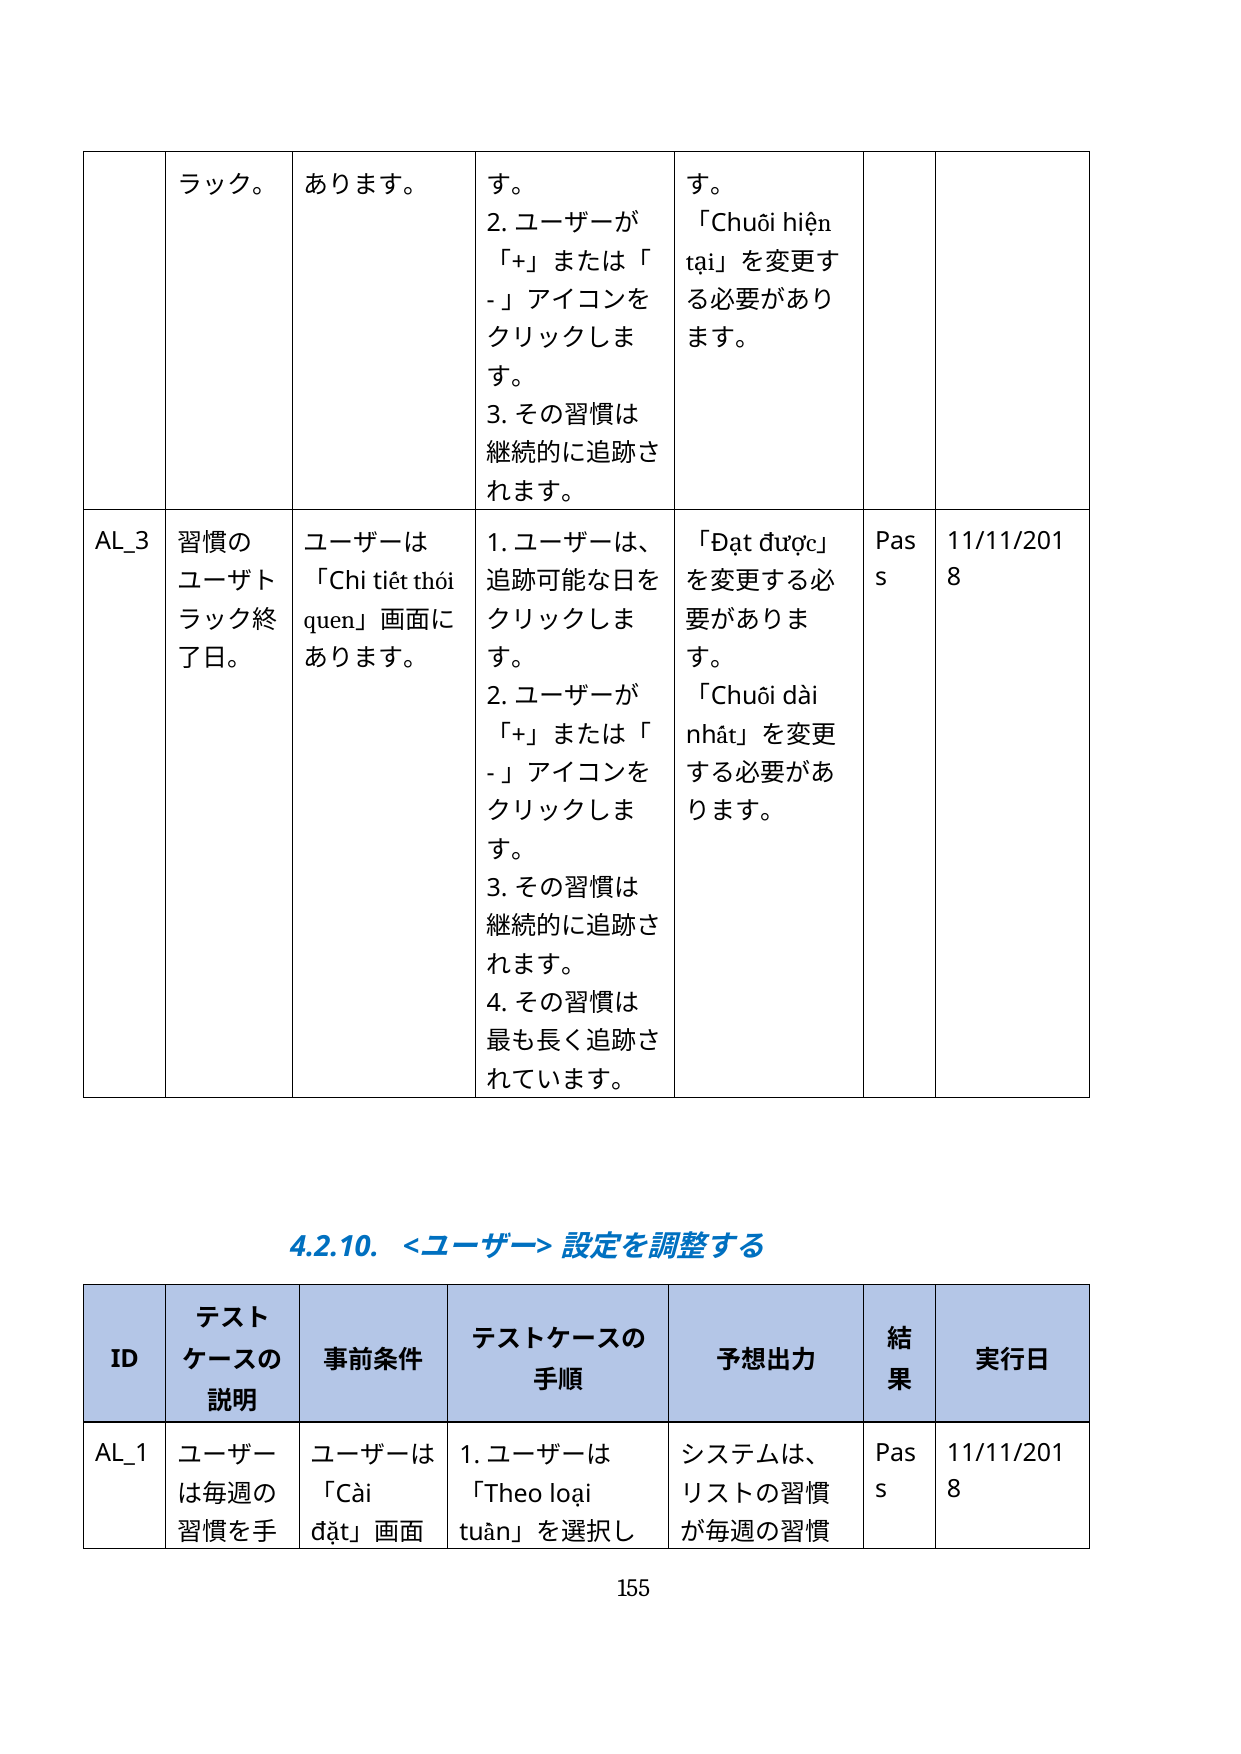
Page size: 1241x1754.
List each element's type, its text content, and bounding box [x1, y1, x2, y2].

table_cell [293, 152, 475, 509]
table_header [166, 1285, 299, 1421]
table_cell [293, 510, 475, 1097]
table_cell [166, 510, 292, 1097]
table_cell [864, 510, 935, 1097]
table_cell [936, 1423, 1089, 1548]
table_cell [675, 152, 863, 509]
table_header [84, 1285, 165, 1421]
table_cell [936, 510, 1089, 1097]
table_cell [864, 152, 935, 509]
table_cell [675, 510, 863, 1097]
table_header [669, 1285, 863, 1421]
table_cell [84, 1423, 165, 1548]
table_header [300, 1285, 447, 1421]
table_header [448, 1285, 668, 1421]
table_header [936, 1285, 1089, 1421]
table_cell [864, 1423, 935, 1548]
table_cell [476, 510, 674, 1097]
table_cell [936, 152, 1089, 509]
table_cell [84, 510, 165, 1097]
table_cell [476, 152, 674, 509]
list <ユーザー> 設定を調整する [290, 1223, 1090, 1265]
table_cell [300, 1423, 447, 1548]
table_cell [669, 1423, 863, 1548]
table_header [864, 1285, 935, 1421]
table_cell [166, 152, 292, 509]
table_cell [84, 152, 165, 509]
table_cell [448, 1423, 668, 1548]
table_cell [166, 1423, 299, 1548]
